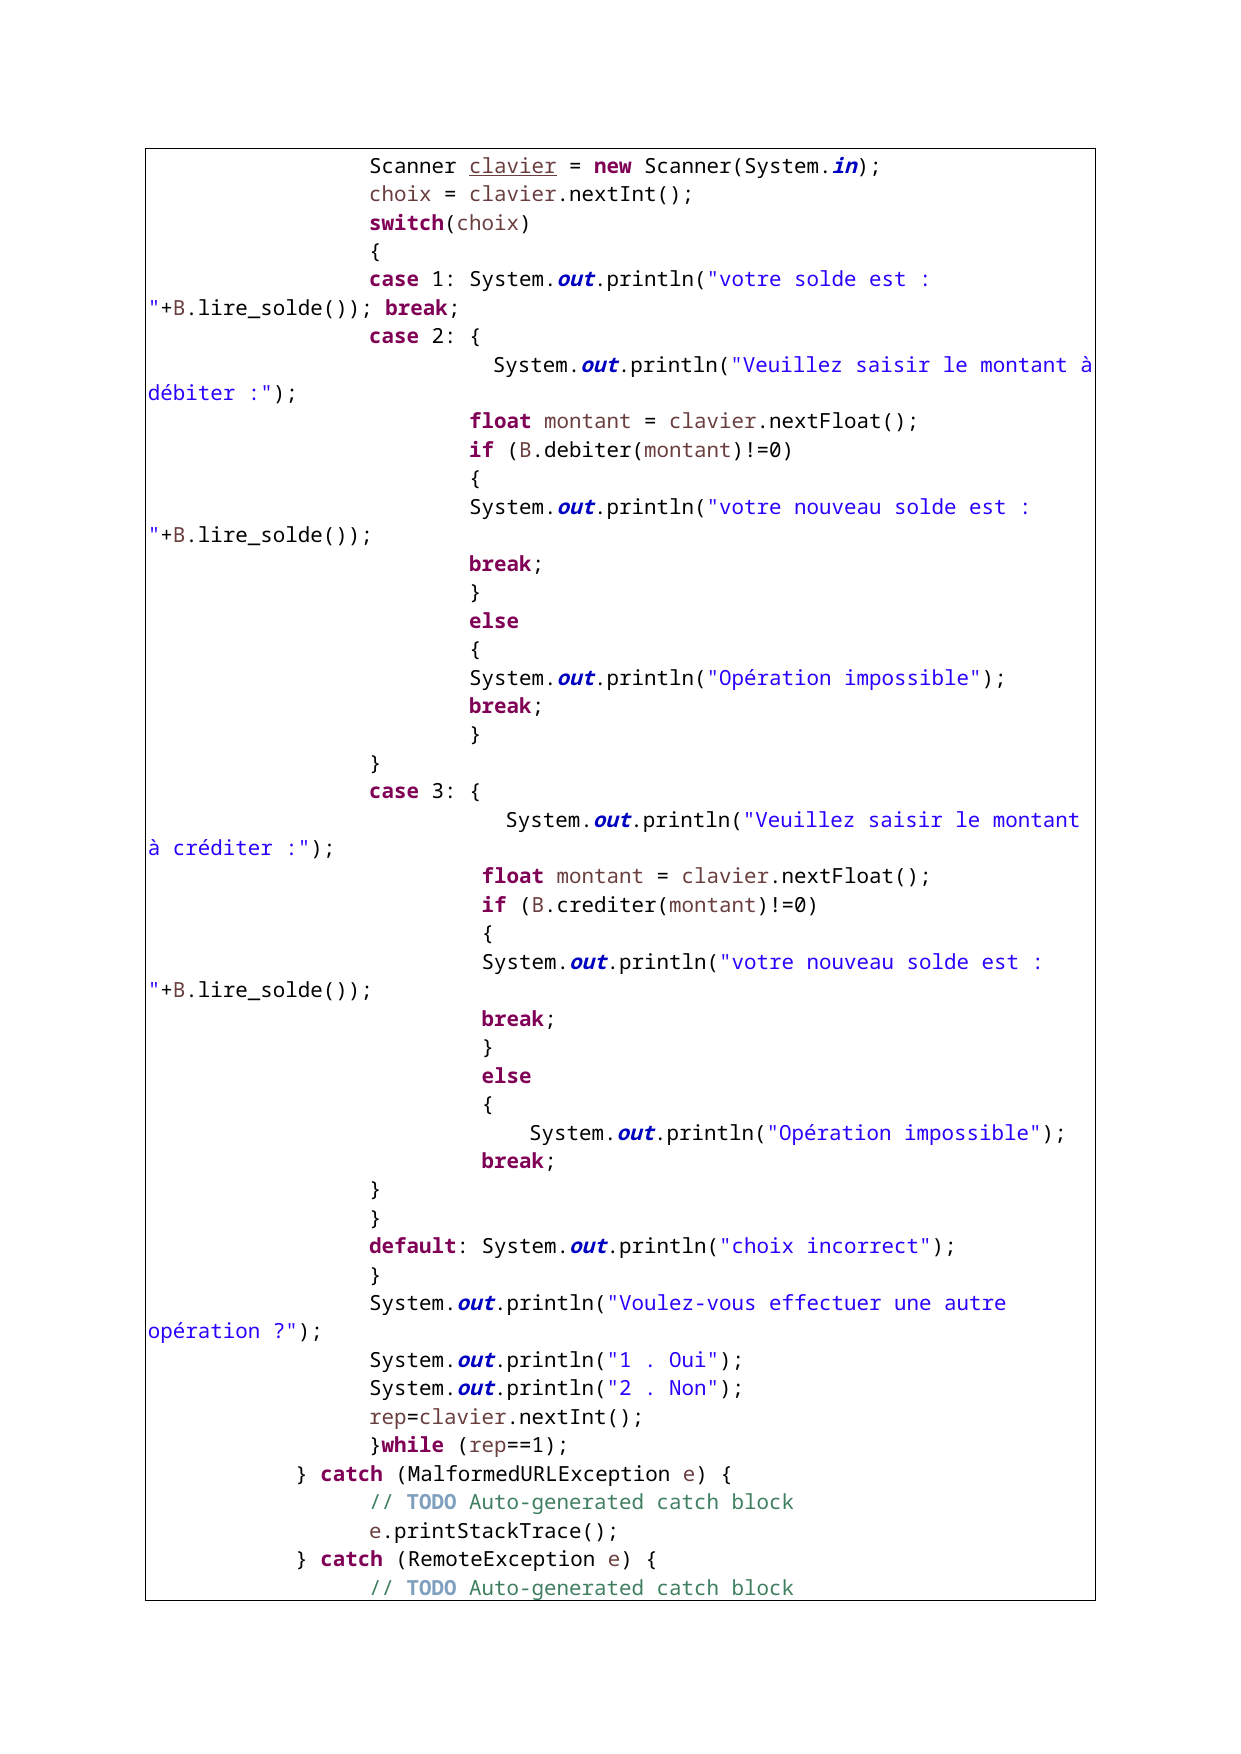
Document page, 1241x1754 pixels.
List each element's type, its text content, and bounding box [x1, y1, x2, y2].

text choix = clavier.nextInt(); [148, 179, 1093, 208]
text break; [148, 549, 1093, 577]
text System.out.println("Veuillez saisir le montant à créditer :"); [148, 805, 1093, 862]
text System.out.println("2 . Non"); [148, 1373, 1093, 1402]
text System.out.println("Opération impossible"); [148, 663, 1093, 691]
text switch(choix) [148, 208, 1093, 236]
text case 3: { [148, 776, 1093, 805]
text { [148, 236, 1093, 264]
text break; [148, 1004, 1093, 1032]
text System.out.println("Veuillez saisir le montant à débiter :"); [148, 350, 1093, 407]
text // TODO Auto-generated catch block [148, 1487, 1093, 1516]
text { [148, 918, 1093, 947]
text { [148, 634, 1093, 663]
text case 1: System.out.println("votre solde est : "+B.lire_solde()); break; [148, 264, 1093, 321]
text }while (rep==1); [148, 1430, 1093, 1459]
text } [148, 1203, 1093, 1231]
text Scanner clavier = new Scanner(System.in); [146, 149, 1095, 179]
text } catch (RemoteException e) { [148, 1544, 1093, 1573]
text } [148, 1174, 1093, 1203]
text break; [148, 1146, 1093, 1174]
text default: System.out.println("choix incorrect"); [148, 1231, 1093, 1260]
text float montant = clavier.nextFloat(); [148, 407, 1093, 435]
text { [148, 1089, 1093, 1118]
text // TODO Auto-generated catch block [148, 1573, 1093, 1600]
text case 2: { [148, 321, 1093, 350]
text else [148, 606, 1093, 634]
text System.out.println("votre nouveau solde est : "+B.lire_solde()); [148, 947, 1093, 1004]
text } [148, 1032, 1093, 1061]
text float montant = clavier.nextFloat(); [148, 862, 1093, 890]
text System.out.println("1 . Oui"); [148, 1345, 1093, 1373]
text if (B.debiter(montant)!=0) [148, 435, 1093, 463]
text } [148, 1260, 1093, 1288]
text System.out.println("Opération impossible"); [148, 1118, 1093, 1146]
text System.out.println("votre nouveau solde est : "+B.lire_solde()); [148, 492, 1093, 549]
text } [148, 748, 1093, 776]
text } [148, 577, 1093, 606]
text else [148, 1061, 1093, 1089]
text break; [148, 691, 1093, 719]
text } catch (MalformedURLException e) { [148, 1459, 1093, 1487]
text e.printStackTrace(); [148, 1516, 1093, 1544]
text rep=clavier.nextInt(); [148, 1402, 1093, 1430]
text { [148, 463, 1093, 492]
text if (B.crediter(montant)!=0) [148, 890, 1093, 918]
text } [148, 719, 1093, 748]
text System.out.println("Voulez-vous effectuer une autre opération ?"); [148, 1288, 1093, 1345]
